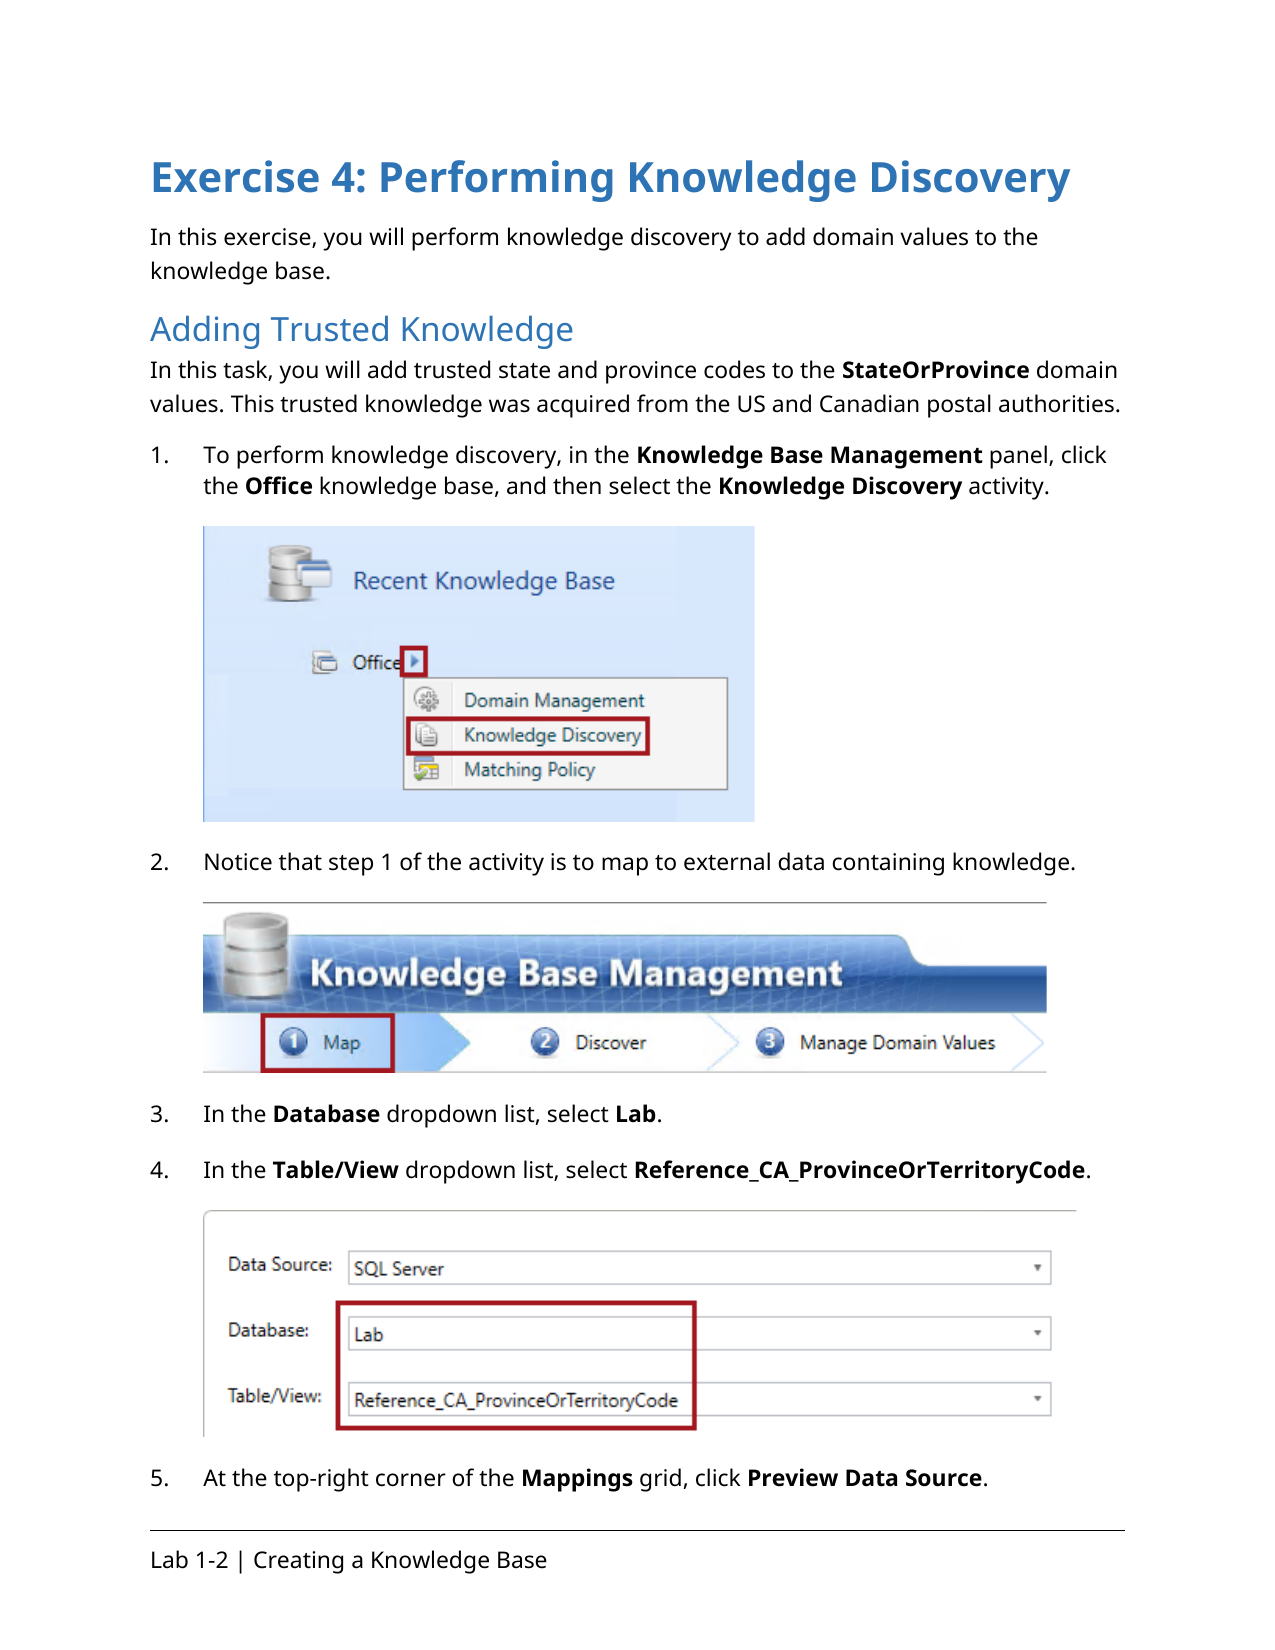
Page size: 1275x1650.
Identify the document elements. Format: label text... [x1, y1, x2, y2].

text In this exercise, you will perform knowledge discovery to add domain values to the knowledge base. [150, 221, 1125, 286]
text In the Table/View dropdown list, select Reference_CA_ProvinceOrTerritoryCode. [150, 1154, 1125, 1185]
subtitle Exercise 4: Performing Knowledge Discovery [150, 147, 1125, 204]
text In the Database dropdown list, select Lab. [150, 1098, 1125, 1129]
subtitle Adding Trusted Knowledge [150, 305, 1125, 351]
picture [203, 1210, 1077, 1437]
picture [203, 526, 755, 822]
picture [203, 902, 1047, 1073]
list To perform knowledge discovery, in the Knowledge Base Management panel, click the Office knowledge base, and then select the Knowledge Discovery activity. [150, 438, 1125, 501]
text In this task, you will add trusted state and province codes to the StateOrProvince domain values. This trusted knowledge was acquired from the US and Canadian postal authorities. [150, 354, 1125, 419]
text Notice that step 1 of the activity is to map to external data containing knowledge. [150, 846, 1125, 878]
text At the top-right corner of the Mappings grid, click Preview Data Source. [150, 1462, 1125, 1493]
